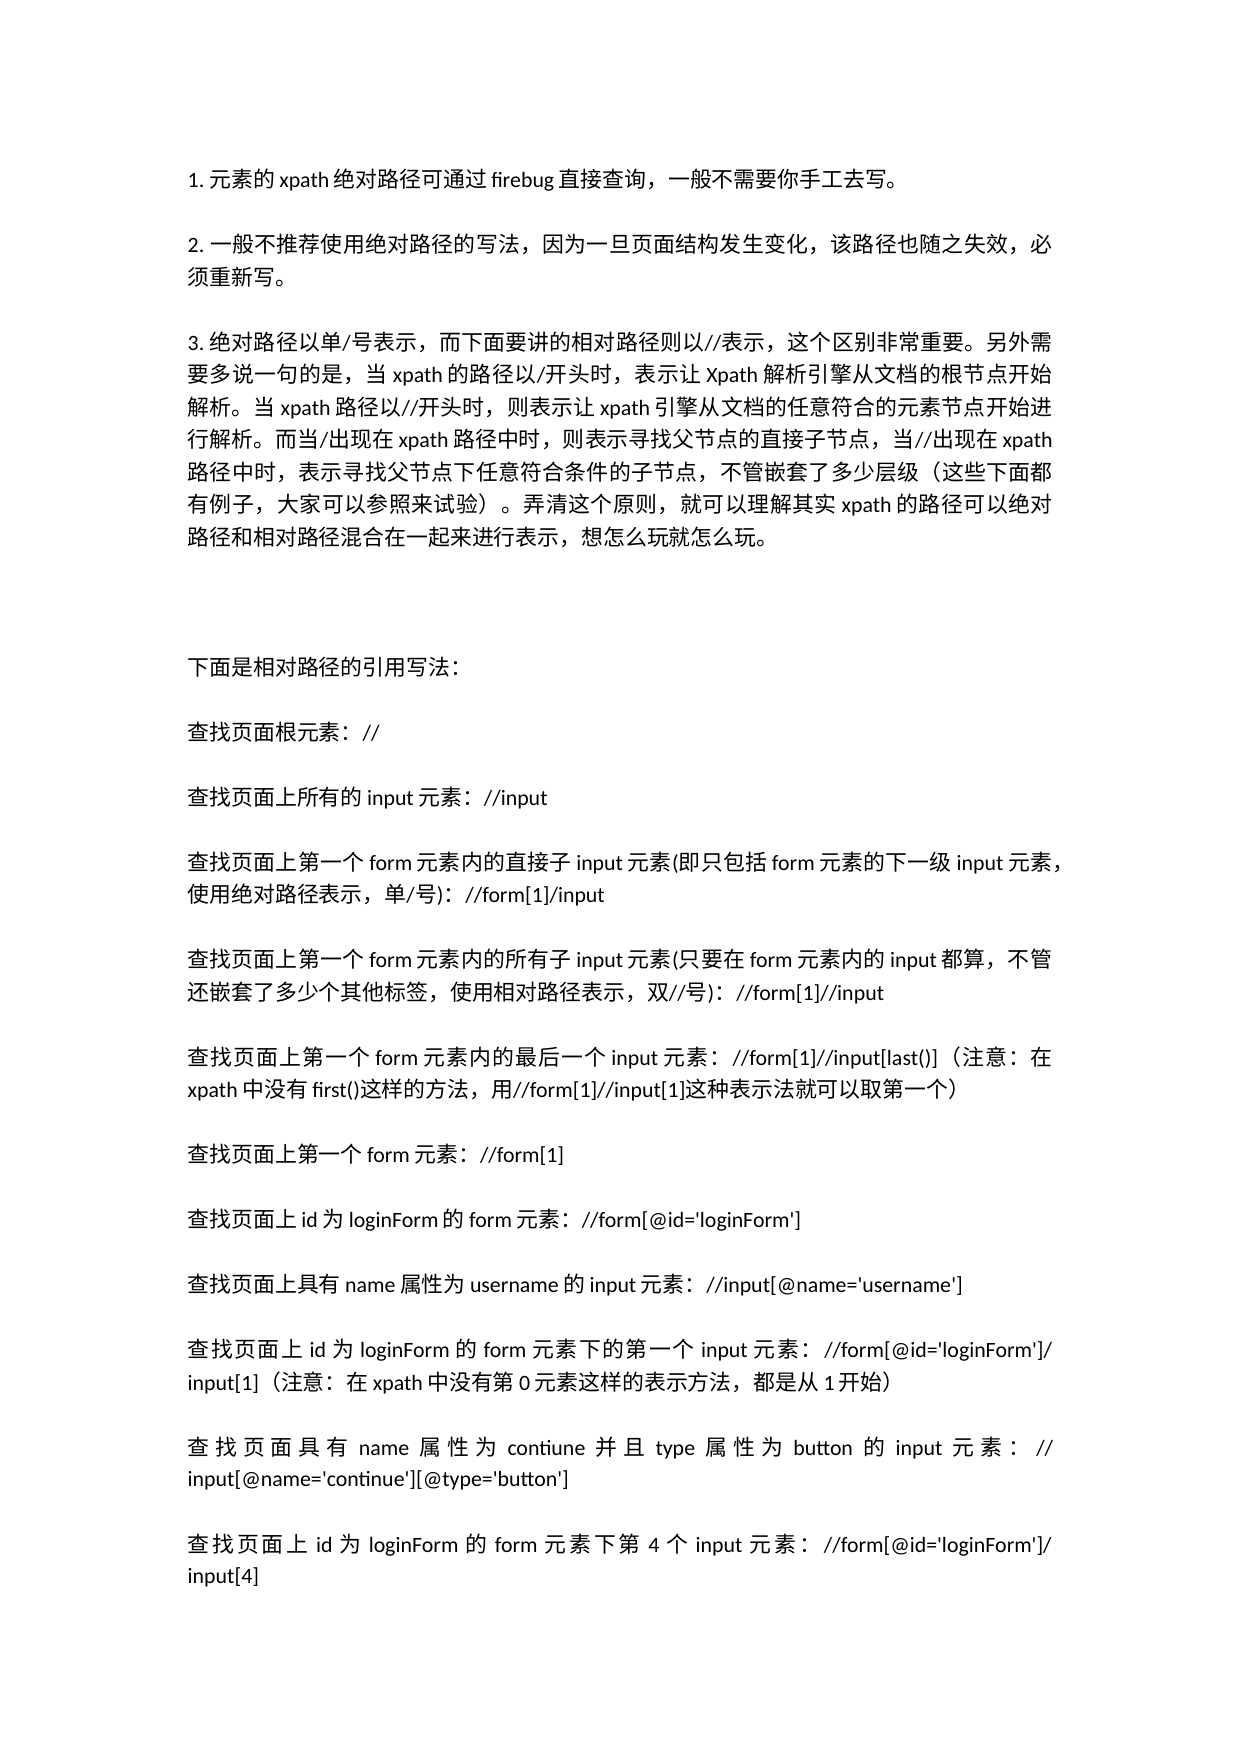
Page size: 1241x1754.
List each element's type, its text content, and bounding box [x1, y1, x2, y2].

text 查找页面上第一个form元素内的最后一个input元素：//form[1]//input[last()]（注意：在xpath中没有first()这样的方法，用//form[1]//input[1]这种表示法就可以取第一个） [187, 1039, 1053, 1104]
text 查找页面根元素：// [187, 714, 1053, 747]
text 查找页面上第一个form元素内的所有子input元素(只要在form元素内的input都算，不管还嵌套了多少个其他标签，使用相对路径表示，双//号)：//form[1]//input [187, 942, 1053, 1007]
text 下面是相对路径的引用写法： [187, 649, 1053, 682]
text 查找页面上id为loginForm的form元素：//form[@id='loginForm'] [187, 1202, 1053, 1234]
text 查找页面具有name属性为contiune并且type属性为button的input元素：//input[@name='continue'][@type='button'] [187, 1429, 1053, 1494]
text 查找页面上id为loginForm的form元素下的第一个input元素：//form[@id='loginForm']/input[1]（注意：在xpath中没有第0元素这样的表示方法，都是从1开始） [187, 1332, 1053, 1397]
text 查找页面上id为loginForm的form元素下第4个input元素：//form[@id='loginForm']/input[4] [187, 1527, 1053, 1592]
text 查找页面上第一个form元素内的直接子input元素(即只包括form元素的下一级input元素，使用绝对路径表示，单/号)：//form[1]/input [187, 844, 1053, 909]
text 查找页面上第一个form元素：//form[1] [187, 1137, 1053, 1169]
text 2. 一般不推荐使用绝对路径的写法，因为一旦页面结构发生变化，该路径也随之失效，必须重新写。 [187, 227, 1053, 292]
text 查找页面上所有的input元素：//input [187, 779, 1053, 812]
text 1. 元素的xpath绝对路径可通过firebug直接查询，一般不需要你手工去写。 [187, 162, 1053, 194]
text 3. 绝对路径以单/号表示，而下面要讲的相对路径则以//表示，这个区别非常重要。另外需要多说一句的是，当xpath的路径以/开头时，表示让Xpath解析引擎从文档的根节点开始解析。当xpath路径以//开头时，则表示让xpath引擎从文档的任意符合的元素节点开始进行解析。而当/出现在xpath路径中时，则表示寻找父节点的直接子节点，当//出现在xpath路径中时，表示寻找父节点下任意符合条件的子节点，不管嵌套了多少层级（这些下面都有例子，大家可以参照来试验）。弄清这个原则，就可以理解其实xpath的路径可以绝对路径和相对路径混合在一起来进行表示，想怎么玩就怎么玩。 [187, 324, 1053, 552]
text 查找页面上具有name属性为username的input元素：//input[@name='username'] [187, 1267, 1053, 1299]
